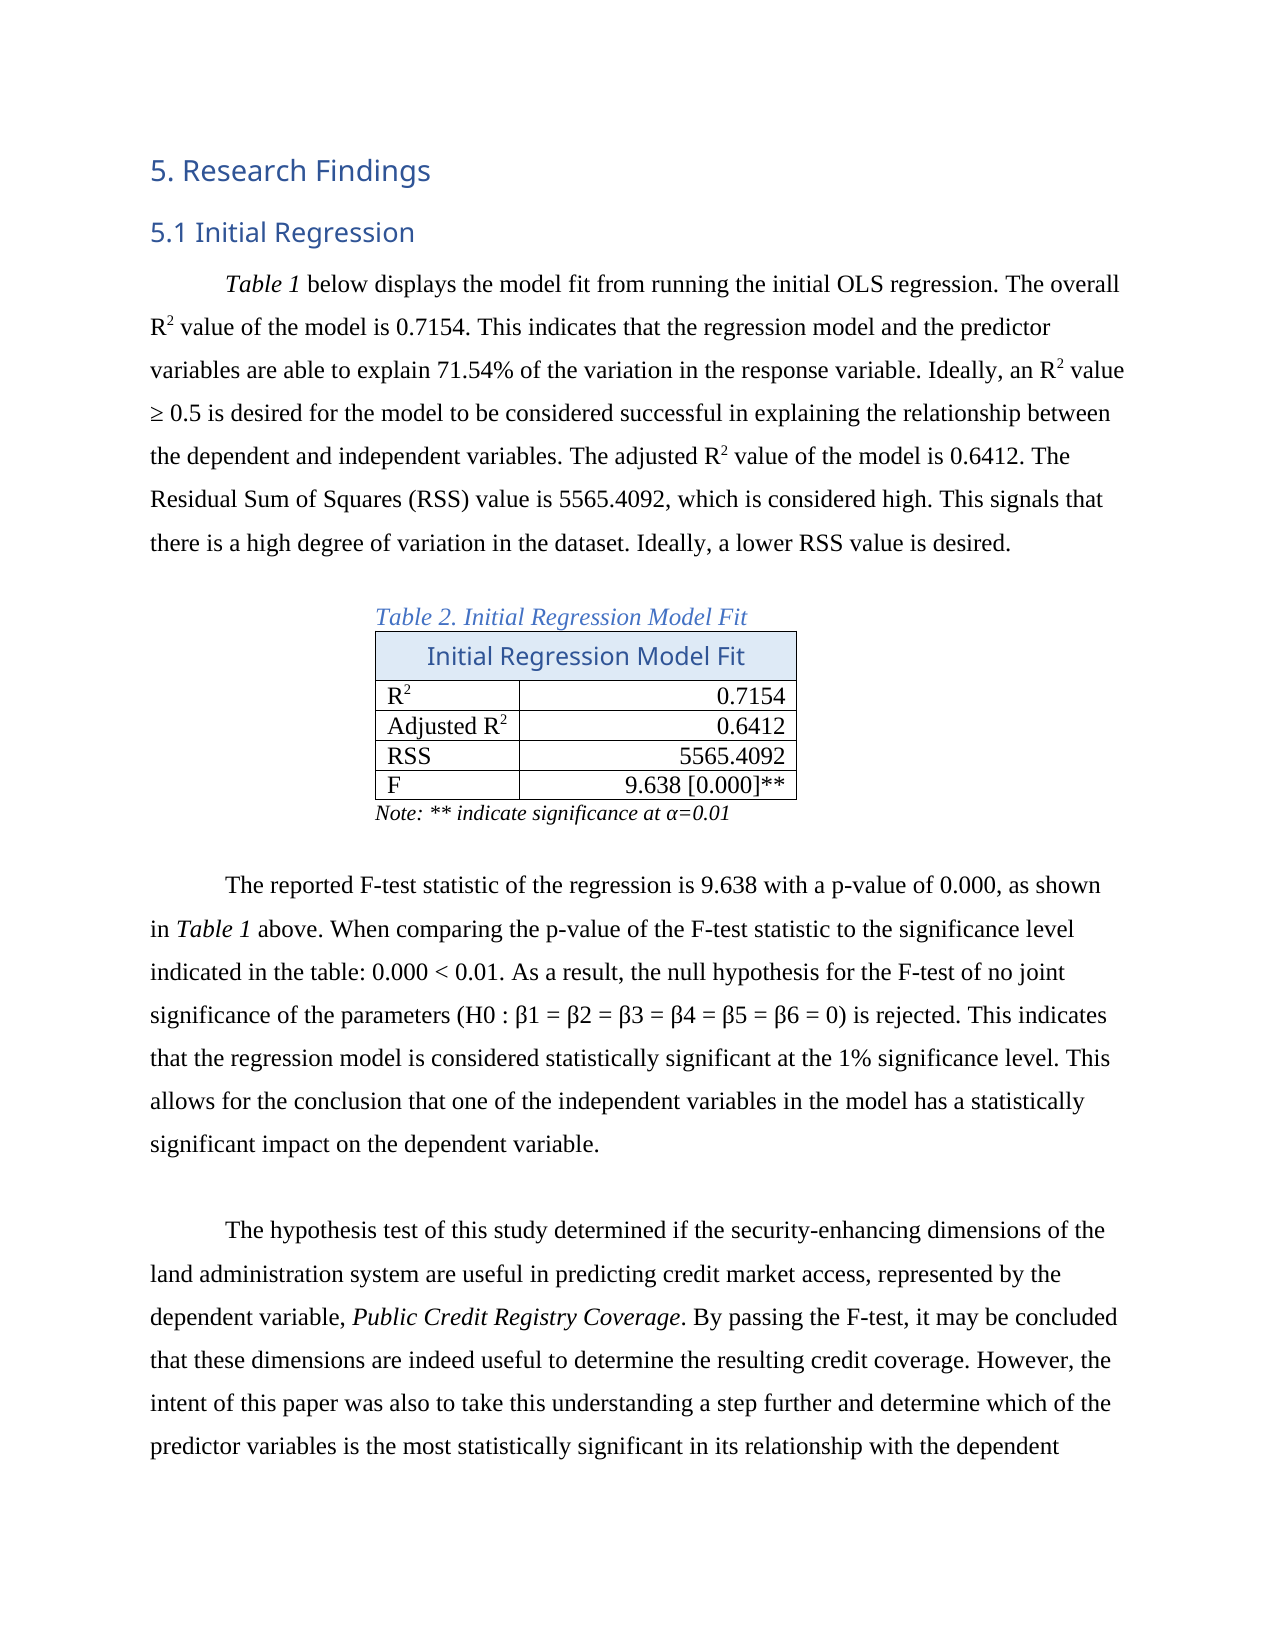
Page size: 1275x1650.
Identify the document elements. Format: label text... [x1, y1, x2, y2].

text The reported F-test statistic of the regression is 9.638 with a p-value of 0.000, as shown in Table 1 above. When comparing the p-value of the F-test statistic to the significance level indicated in the table: 0.000 < 0.01. As a result, the null hypothesis for the F-test of no joint significance of the parameters (H0 : β1 = β2 = β3 = β4 = β5 = β6 = 0) is rejected. This indicates that the regression model is considered statistically significant at the 1% significance level. This allows for the conclusion that one of the independent variables in the model has a statistically significant impact on the dependent variable. [150, 871, 1125, 1158]
text Note: ** indicate significance at α=0.01 [375, 800, 1125, 826]
table_header Initial Regression Model Fit [376, 632, 796, 680]
table_cell 9.638 [0.000]** [520, 771, 796, 799]
table_cell F [376, 771, 519, 799]
subtitle 5.1 Initial Regression [150, 214, 1125, 251]
table_cell Adjusted R2 [376, 711, 519, 740]
table_cell 0.7154 [520, 681, 796, 710]
table_cell 0.6412 [520, 711, 796, 740]
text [150, 1216, 1125, 1460]
subtitle 5. Research Findings [150, 150, 1125, 190]
table_cell RSS [376, 741, 519, 769]
text Table 1 below displays the model fit from running the initial OLS regression. The overall R2 value of the model is 0.7154. This indicates that the regression model and the predictor variables are able to explain 71.54% of the variation in the response variable. Ideally, an R2 value ≥ 0.5 is desired for the model to be considered successful in explaining the relationship between the dependent and independent variables. The adjusted R2 value of the model is 0.6412. The Residual Sum of Squares (RSS) value is 5565.4092, which is considered high. This signals that there is a high degree of variation in the dataset. Ideally, a lower RSS value is desired. [150, 269, 1125, 556]
table_cell 5565.4092 [520, 741, 796, 769]
table_cell R2 [376, 681, 519, 710]
